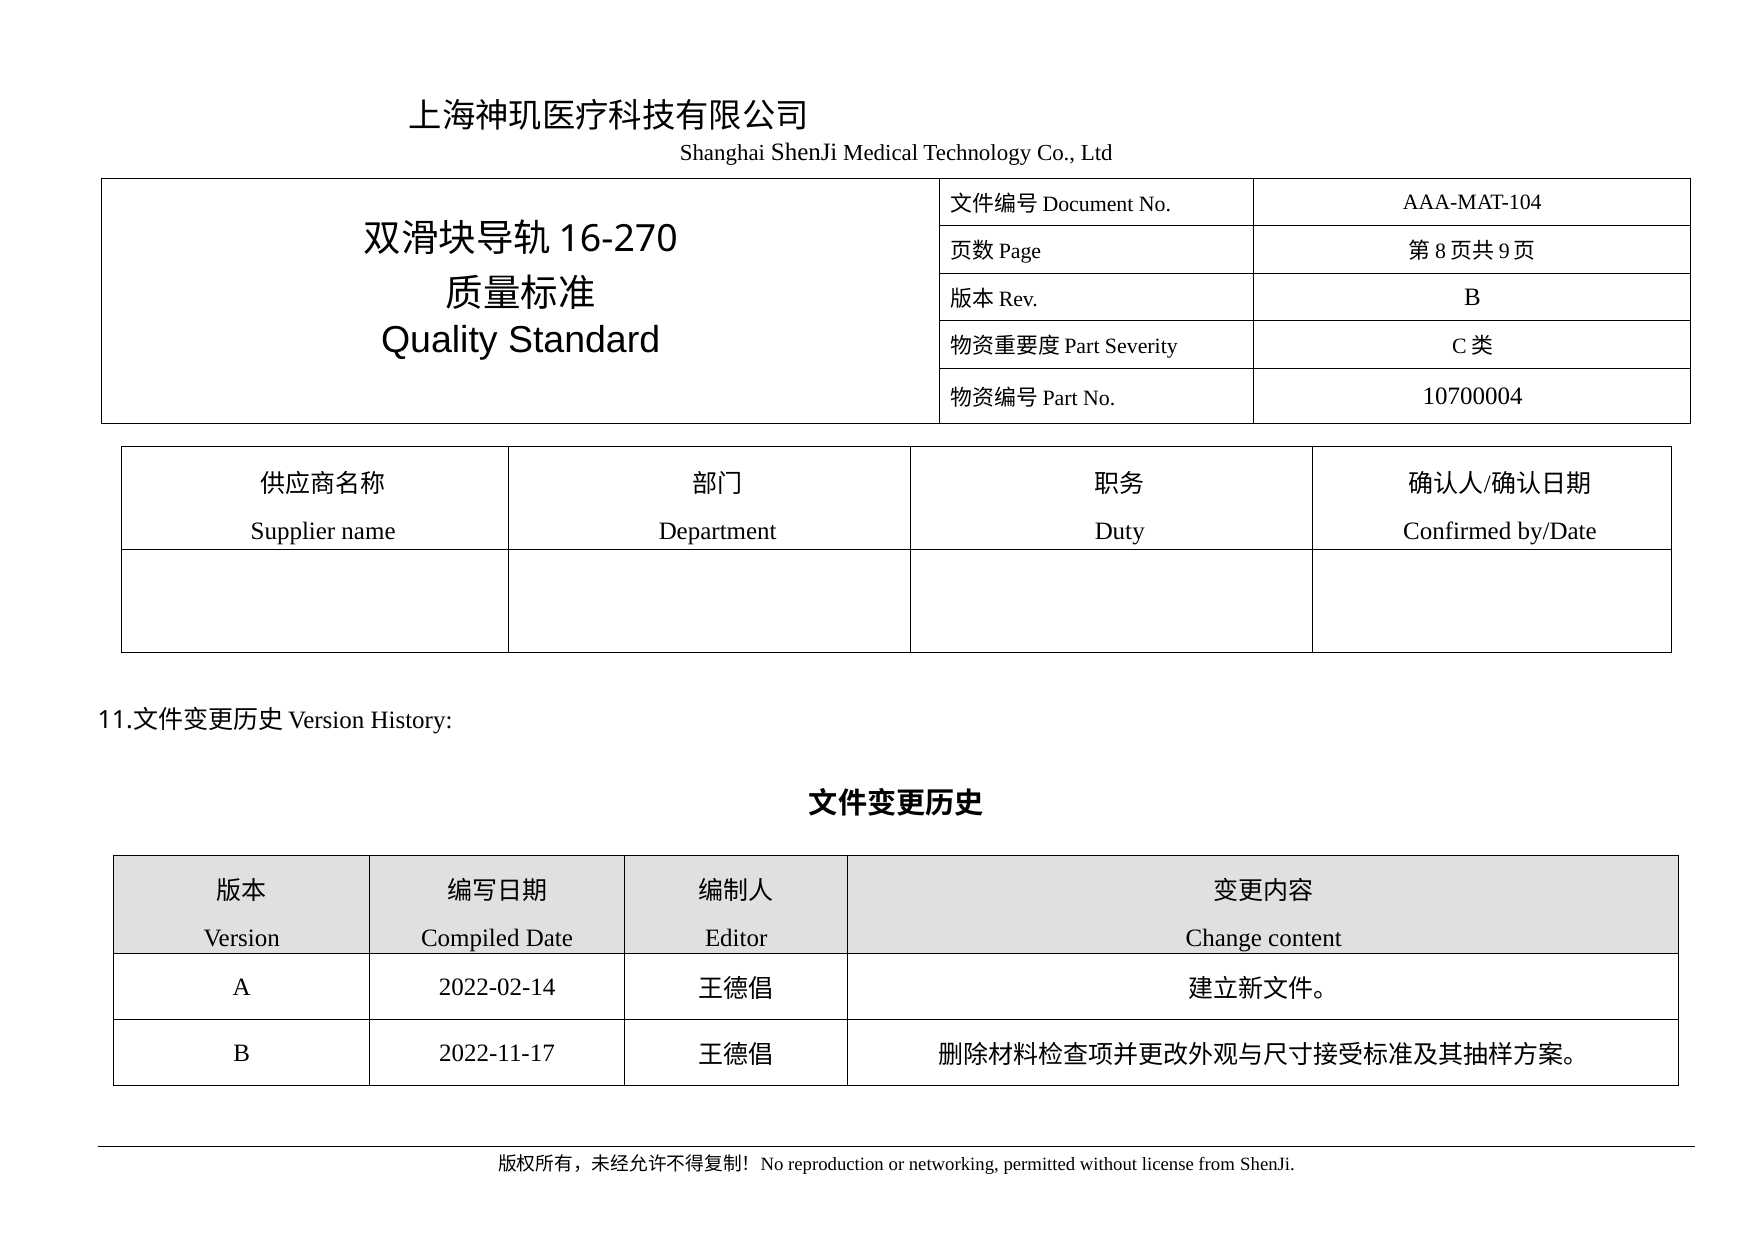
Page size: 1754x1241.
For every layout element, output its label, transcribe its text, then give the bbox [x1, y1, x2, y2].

table_header 变更内容 Change content [848, 856, 1678, 953]
text 文件变更历史 [97, 768, 1695, 833]
table_header 供应商名称 Supplier name [122, 447, 508, 549]
table_cell 建立新文件。 [848, 954, 1678, 1019]
table_header 职务 Duty [911, 447, 1312, 549]
table_header 确认人/确认日期 Confirmed by/Date [1313, 447, 1671, 549]
table_cell [911, 550, 1312, 652]
table_cell 2022-02-14 [370, 954, 624, 1019]
table_cell 删除材料检查项并更改外观与尺寸接受标准及其抽样方案。 [848, 1020, 1678, 1085]
table_cell 2022-11-17 [370, 1020, 624, 1085]
table_cell [509, 550, 910, 652]
table_header 版本 Version [114, 856, 369, 953]
table_cell 王德倡 [625, 1020, 847, 1085]
table_cell [1313, 550, 1671, 652]
table_header 部门 Department [509, 447, 910, 549]
table_header 编写日期 Compiled Date [370, 856, 624, 953]
table_header 编制人 Editor [625, 856, 847, 953]
table_cell [122, 550, 508, 652]
table_cell B [114, 1020, 369, 1085]
table_cell 王德倡 [625, 954, 847, 1019]
table_cell A [114, 954, 369, 1019]
text 11.文件变更历史Version History: [97, 685, 1695, 750]
